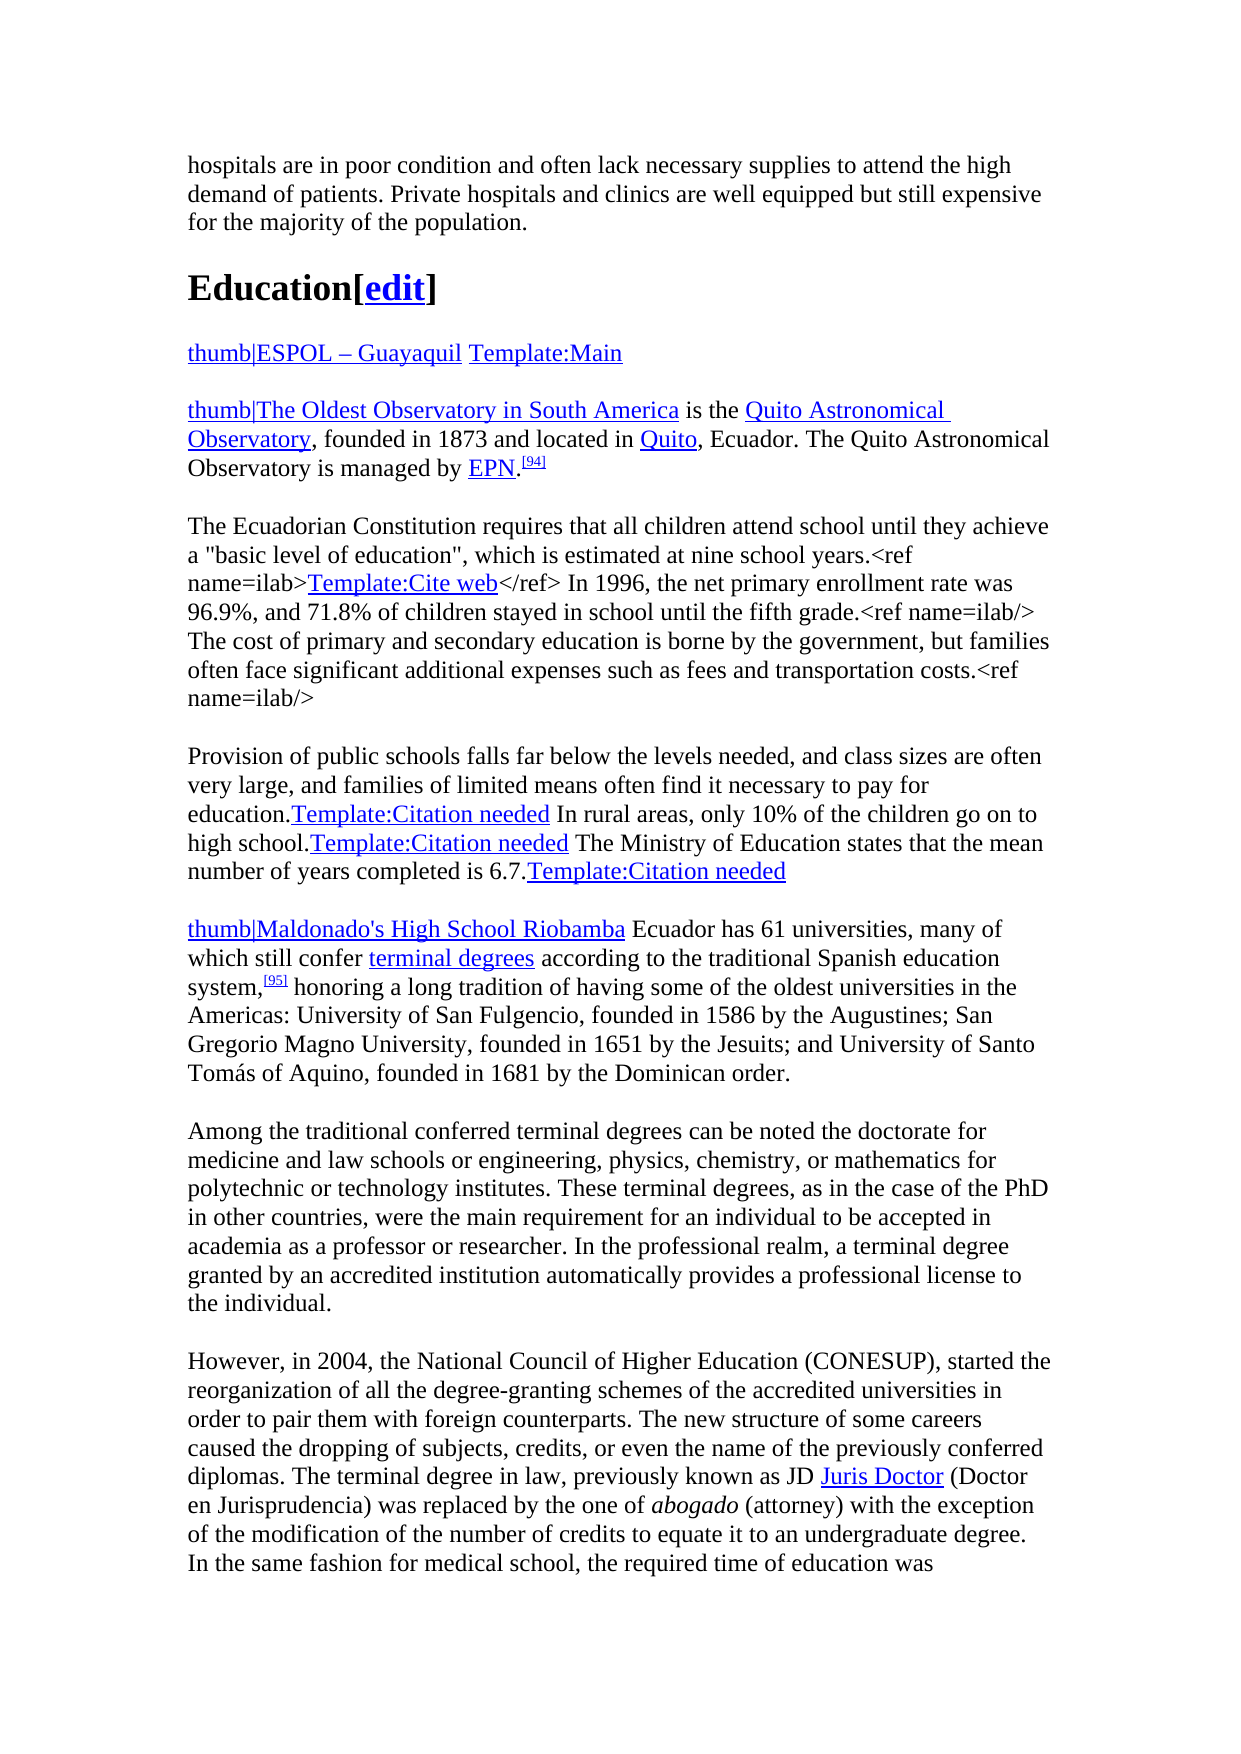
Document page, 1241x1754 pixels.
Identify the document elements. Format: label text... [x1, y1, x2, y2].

text thumb|Maldonado's High School Riobamba Ecuador has 61 universities, many of which still confer terminal degrees according to the traditional Spanish education system,[95] honoring a long tradition of having some of the oldest universities in the Americas: University of San Fulgencio, founded in 1586 by the Augustines; San Gregorio Magno University, founded in 1651 by the Jesuits; and University of Santo Tomás of Aquino, founded in 1681 by the Dominican order. [187, 914, 1053, 1087]
text Among the traditional conferred terminal degrees can be noted the doctorate for medicine and law schools or engineering, physics, chemistry, or mathematics for polytechnic or technology institutes. These terminal degrees, as in the case of the PhD in other countries, were the main requirement for an individual to be accepted in academia as a professor or researcher. In the professional realm, a terminal degree granted by an accredited institution automatically provides a professional license to the individual. [187, 1116, 1053, 1317]
subtitle Education[edit] [187, 265, 1053, 308]
text The Ecuadorian Constitution requires that all children attend school until they achieve a "basic level of education", which is estimated at nine school years.<ref name=ilab>Template:Cite web</ref> In 1996, the net primary enrollment rate was 96.9%, and 71.8% of children stayed in school until the fifth grade.<ref name=ilab/> The cost of primary and secondary education is borne by the government, but families often face significant additional expenses such as fees and transportation costs.<ref name=ilab/> [187, 511, 1053, 712]
text thumb|ESPOL – Guayaquil Template:Main [187, 338, 1053, 366]
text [187, 150, 1053, 236]
text thumb|The Oldest Observatory in South America is the Quito Astronomical Observatory, founded in 1873 and located in Quito, Ecuador. The Quito Astronomical Observatory is managed by EPN.[94] [187, 396, 1053, 482]
text Provision of public schools falls far below the levels needed, and class sizes are often very large, and families of limited means often find it necessary to pay for education.Template:Citation needed In rural areas, only 10% of the children go on to high school.Template:Citation needed The Ministry of Education states that the mean number of years completed is 6.7.Template:Citation needed [187, 741, 1053, 885]
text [187, 1346, 1053, 1576]
